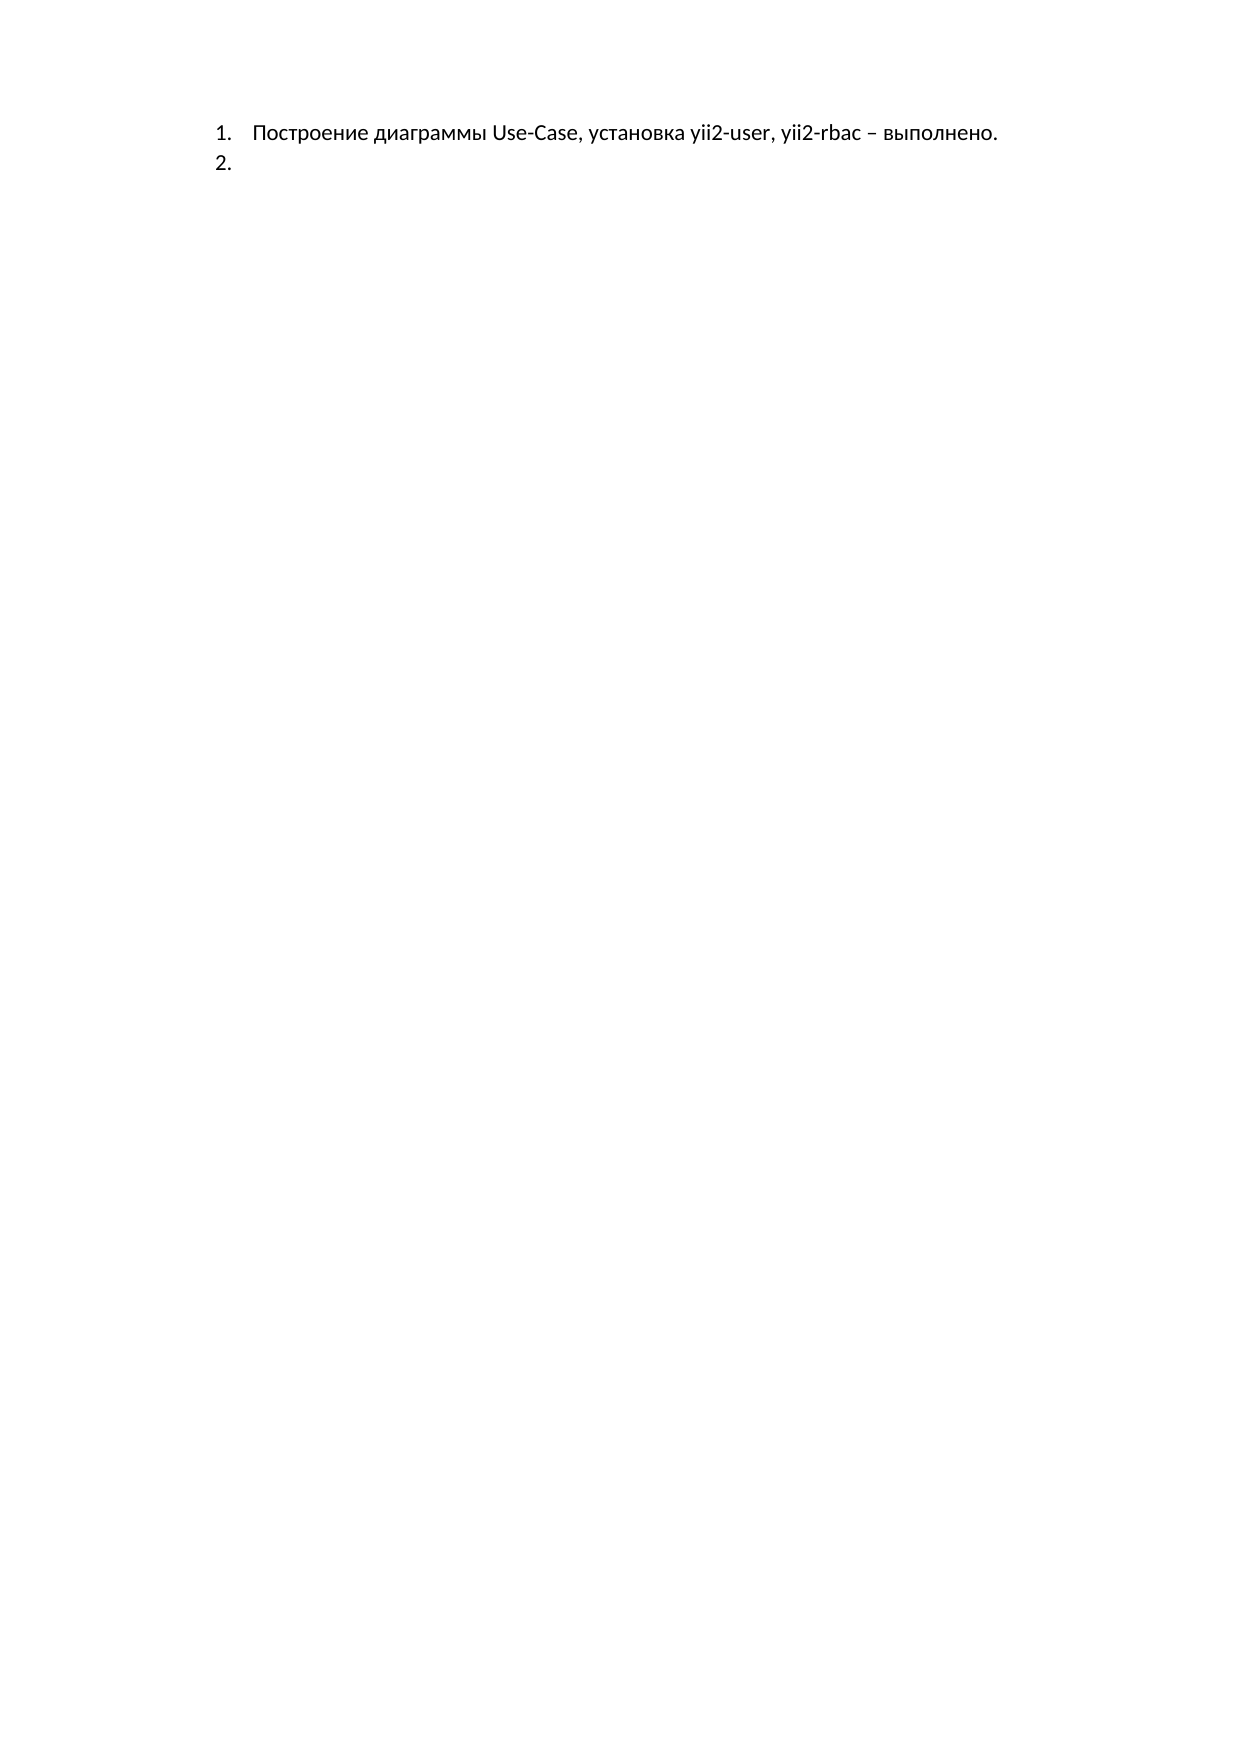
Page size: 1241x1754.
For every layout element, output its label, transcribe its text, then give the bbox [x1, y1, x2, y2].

list Построение диаграммы Use-Case, установка yii2-user, yii2-rbac – выполнено. [215, 118, 1152, 146]
